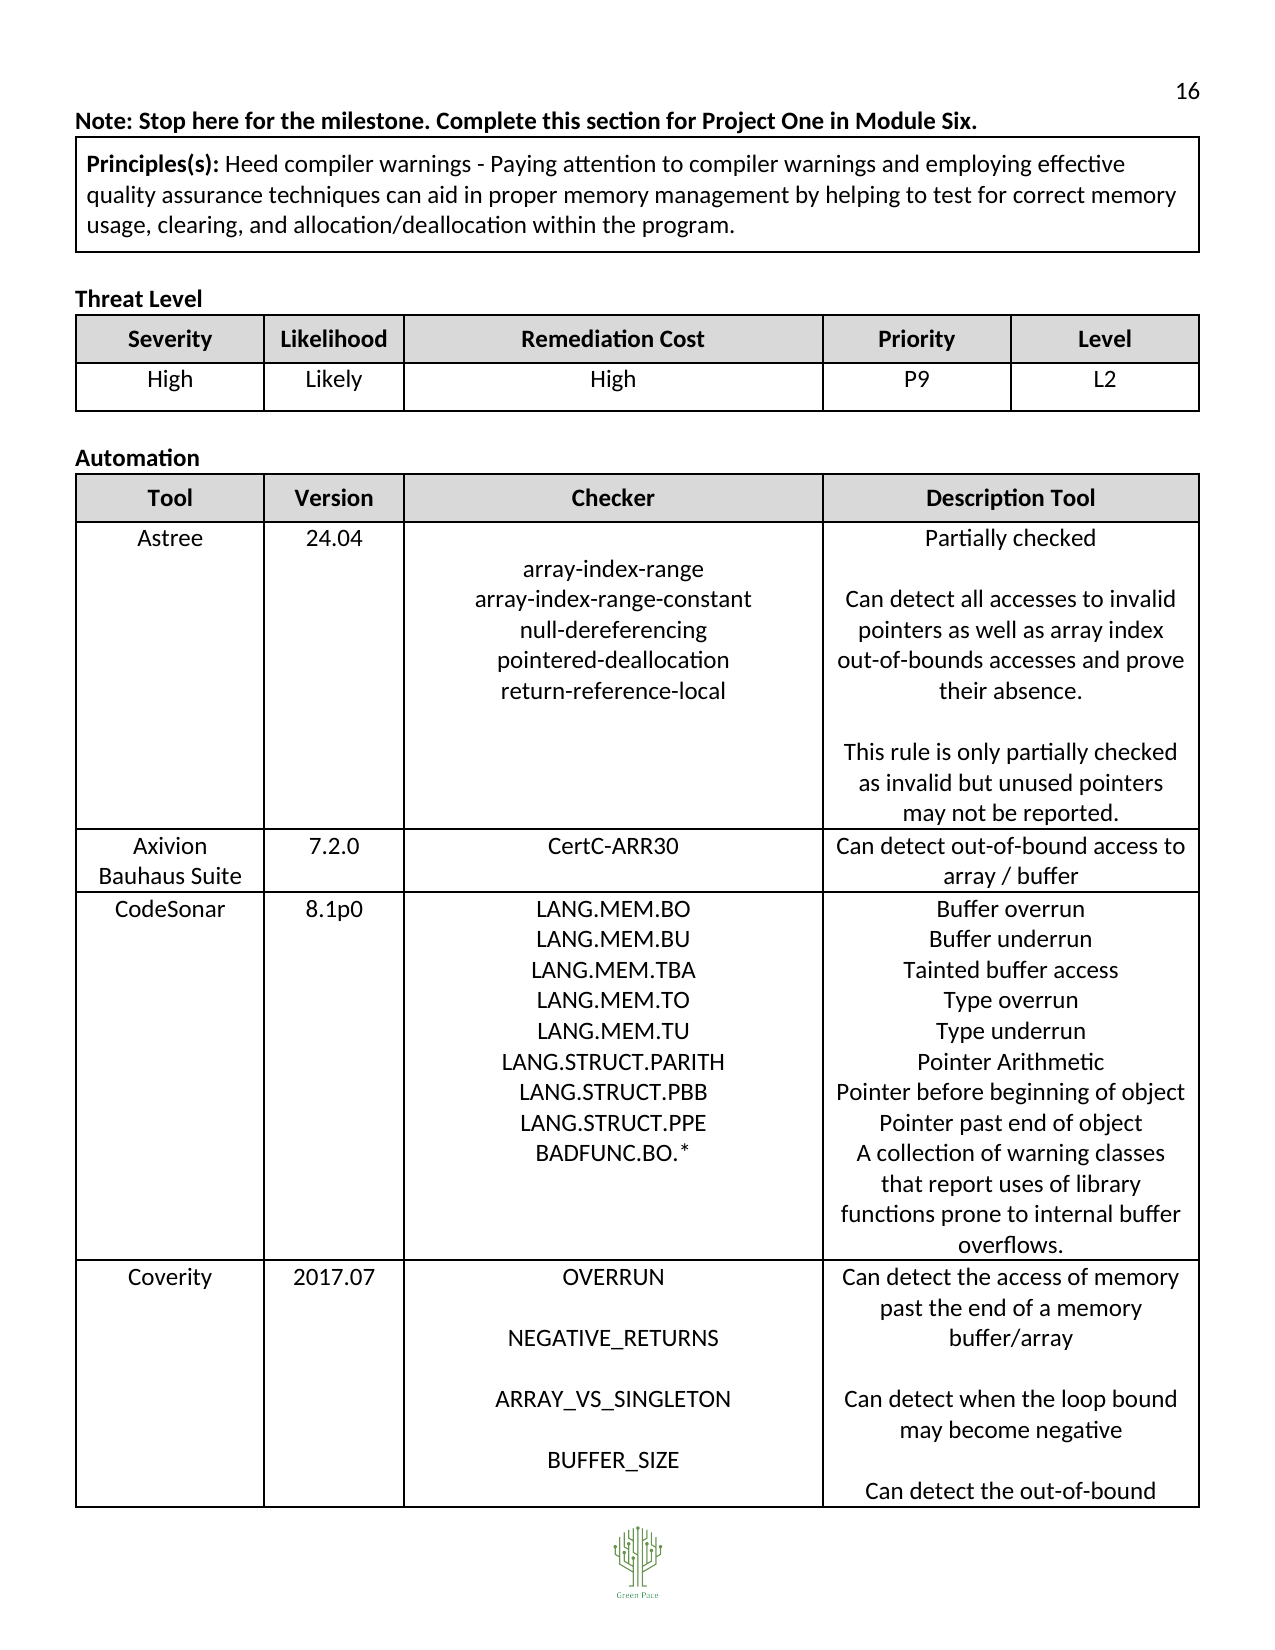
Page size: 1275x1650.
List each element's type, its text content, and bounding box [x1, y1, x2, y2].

table_cell Axivion Bauhaus Suite [77, 830, 263, 891]
table_cell 8.1p0 [265, 893, 403, 1259]
table_header Version [265, 475, 403, 521]
table_cell High [405, 364, 822, 409]
text Automation [75, 442, 1200, 473]
table_cell Can detect out-of-bound access to array / buffer [824, 830, 1198, 891]
table_cell 2017.07 [265, 1261, 403, 1506]
table_cell CertC-ARR30 [405, 830, 822, 891]
table_cell CodeSonar [77, 893, 263, 1259]
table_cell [824, 1261, 1198, 1506]
table_header Description Tool [824, 475, 1198, 521]
table_header Severity [77, 316, 263, 362]
table_cell Likely [265, 364, 403, 409]
table_header Priority [824, 316, 1010, 362]
table_cell Coverity [77, 1261, 263, 1506]
text Note: Stop here for the milestone. Complete this section for Project One in Module Six. [75, 106, 1200, 136]
table_cell L2 [1012, 364, 1198, 409]
table_header Tool [77, 475, 263, 521]
table_header Remediation Cost [405, 316, 822, 362]
table_cell Astree [77, 523, 263, 828]
table_cell P9 [824, 364, 1010, 409]
table_cell LANG.MEM.BO LANG.MEM.BU LANG.MEM.TBA LANG.MEM.TO LANG.MEM.TU LANG.STRUCT.PARITH LANG.STRUCT.PBB LANG.STRUCT.PPE BADFUNC.BO.* [405, 893, 822, 1259]
table_header Checker [405, 475, 822, 521]
table_cell array-index-range array-index-range-constant null-dereferencing pointered-deallocation return-reference-local [405, 523, 822, 828]
table_header Likelihood [265, 316, 403, 362]
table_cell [405, 1261, 822, 1506]
text Threat Level [75, 283, 1200, 314]
table_cell High [77, 364, 263, 409]
table_cell 24.04 [265, 523, 403, 828]
table_cell 7.2.0 [265, 830, 403, 891]
table_cell Buffer overrun Buffer underrun Tainted buffer access Type overrun Type underrun Pointer Arithmetic Pointer before beginning of object Pointer past end of object A collection of warning classes that report uses of library functions prone to internal buffer overflows. [824, 893, 1198, 1259]
table_header Level [1012, 316, 1198, 362]
table_cell Partially checked Can detect all accesses to invalid pointers as well as array index out-of-bounds accesses and prove their absence. This rule is only partially checked as invalid but unused pointers may not be reported. [824, 523, 1198, 828]
table_header Principles(s): Heed compiler warnings - Paying attention to compiler warnings and employing effective quality assurance techniques can aid in proper memory management by helping to test for correct memory usage, clearing, and allocation/deallocation within the program. [77, 138, 1198, 251]
picture [605, 1521, 670, 1606]
